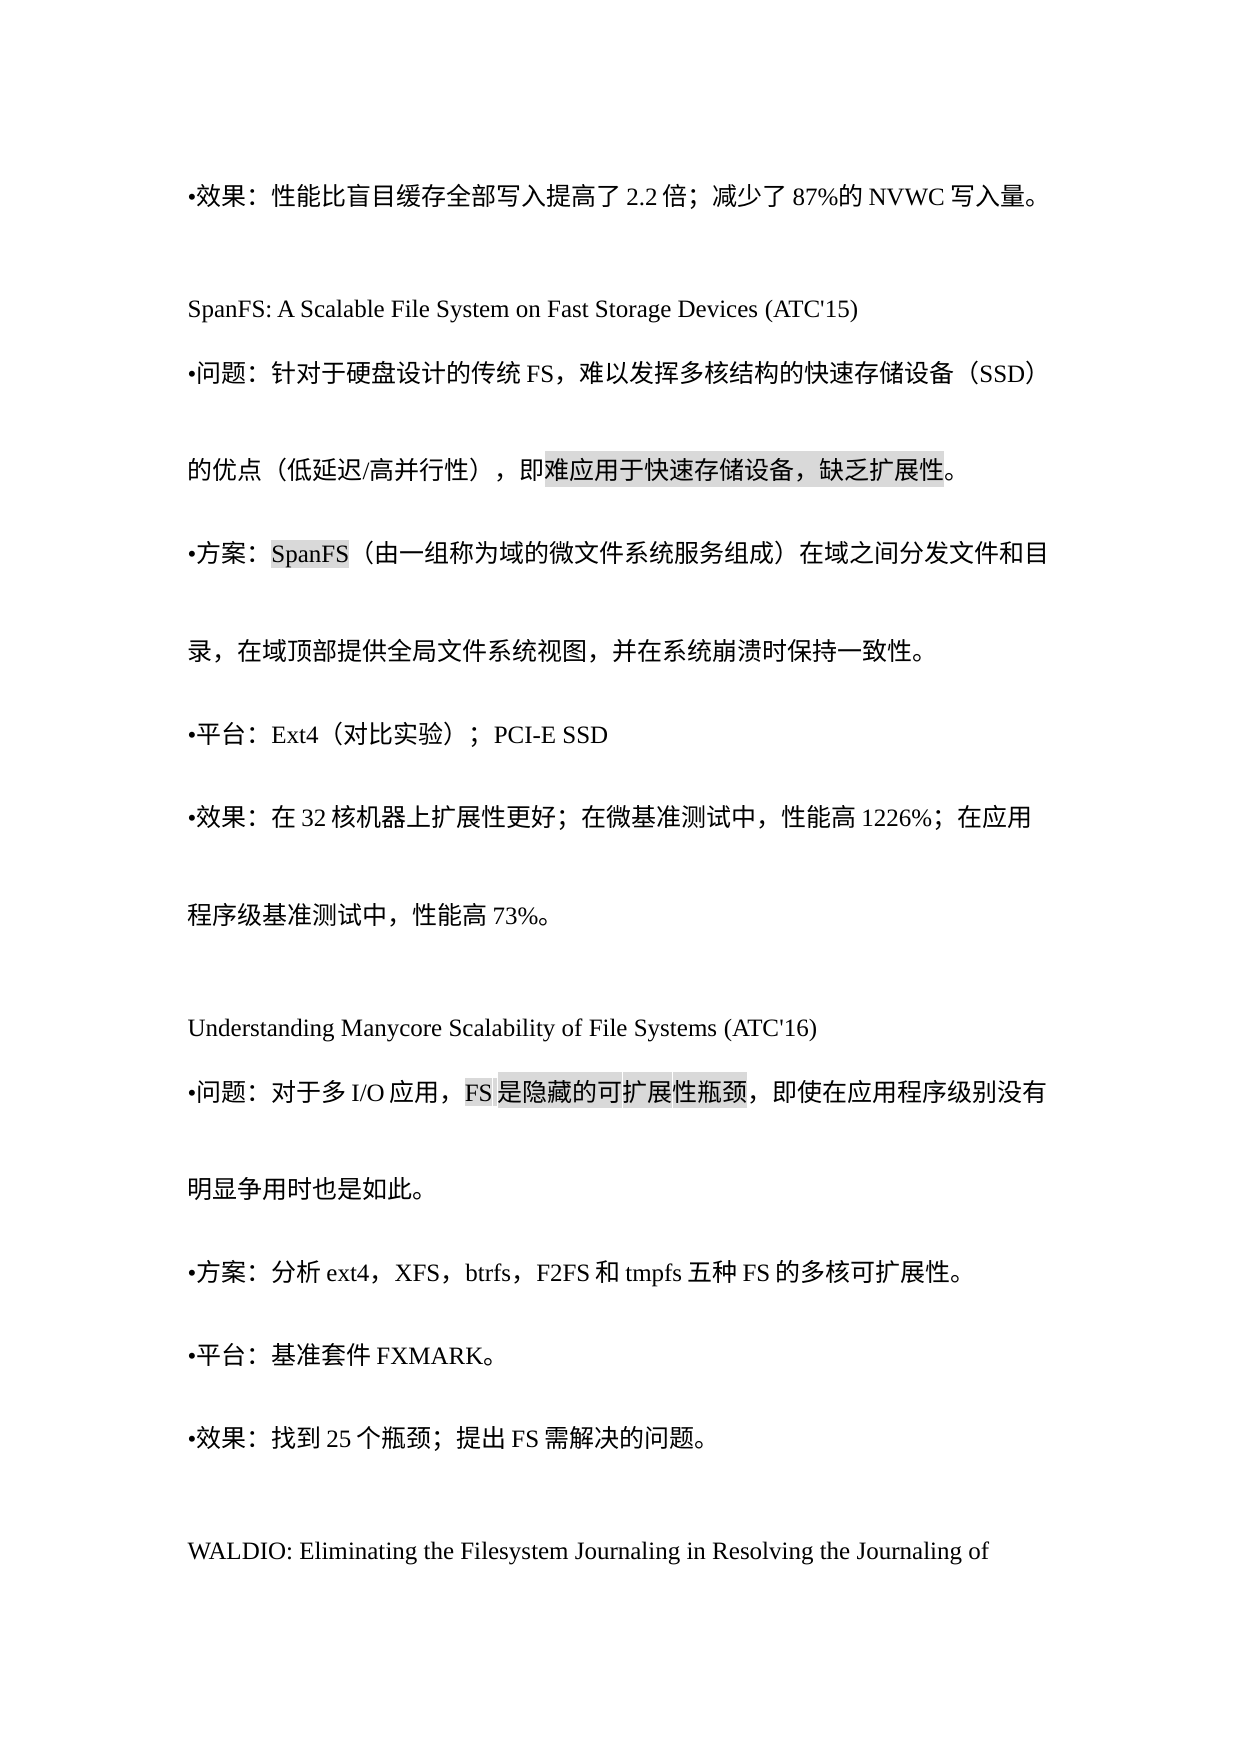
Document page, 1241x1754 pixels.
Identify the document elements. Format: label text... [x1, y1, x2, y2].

text •效果：性能比盲目缓存全部写入提高了2.2倍；减少了87%的NVWC写入量。 [187, 162, 1053, 227]
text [187, 1534, 1053, 1567]
text •效果：在32核机器上扩展性更好；在微基准测试中，性能高1226%；在应用程序级基准测试中，性能高73%。 [187, 783, 1053, 946]
text Understanding Manycore Scalability of File Systems (ATC'16) [187, 1011, 1053, 1043]
text SpanFS: A Scalable File System on Fast Storage Devices (ATC'15) [187, 292, 1053, 324]
text •平台：基准套件FXMARK。 [187, 1321, 1053, 1386]
text •平台：Ext4（对比实验）；PCI-E SSD [187, 700, 1053, 765]
text •问题：针对于硬盘设计的传统FS，难以发挥多核结构的快速存储设备（SSD）的优点（低延迟/高并行性），即难应用于快速存储设备，缺乏扩展性。 [187, 339, 1053, 501]
text •方案：分析ext4，XFS，btrfs，F2FS和tmpfs五种FS的多核可扩展性。 [187, 1238, 1053, 1303]
text •方案：SpanFS（由一组称为域的微文件系统服务组成）在域之间分发文件和目录，在域顶部提供全局文件系统视图，并在系统崩溃时保持一致性。 [187, 519, 1053, 682]
text •问题：对于多I/O应用，FS是隐藏的可扩展性瓶颈，即使在应用程序级别没有明显争用时也是如此。 [187, 1058, 1053, 1220]
text •效果：找到25个瓶颈；提出FS需解决的问题。 [187, 1404, 1053, 1469]
